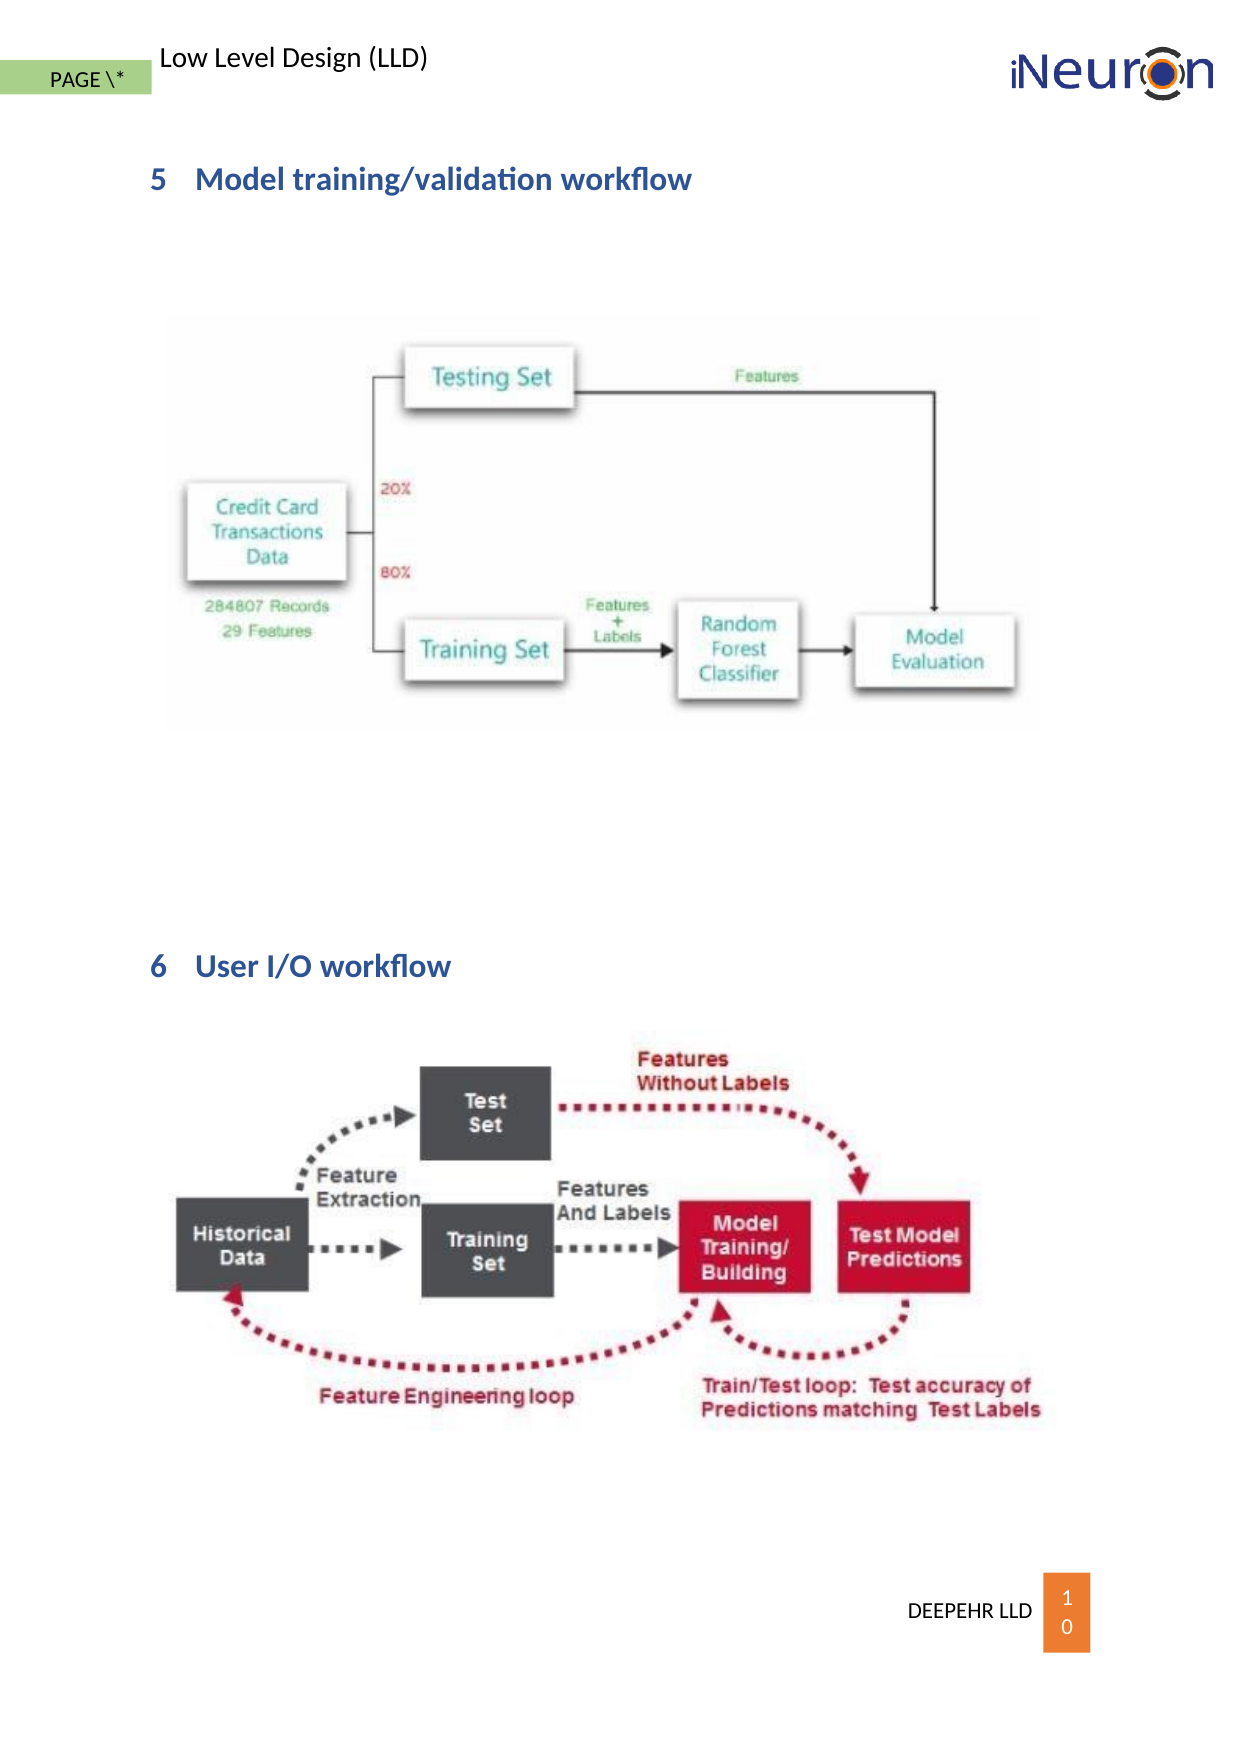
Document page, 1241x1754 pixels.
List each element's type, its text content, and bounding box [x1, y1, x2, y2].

picture [1011, 46, 1213, 101]
list User I/O workflow [150, 945, 1211, 986]
list Model training/validation workflow [150, 158, 1211, 199]
picture [166, 316, 1042, 731]
picture [156, 1030, 1058, 1432]
